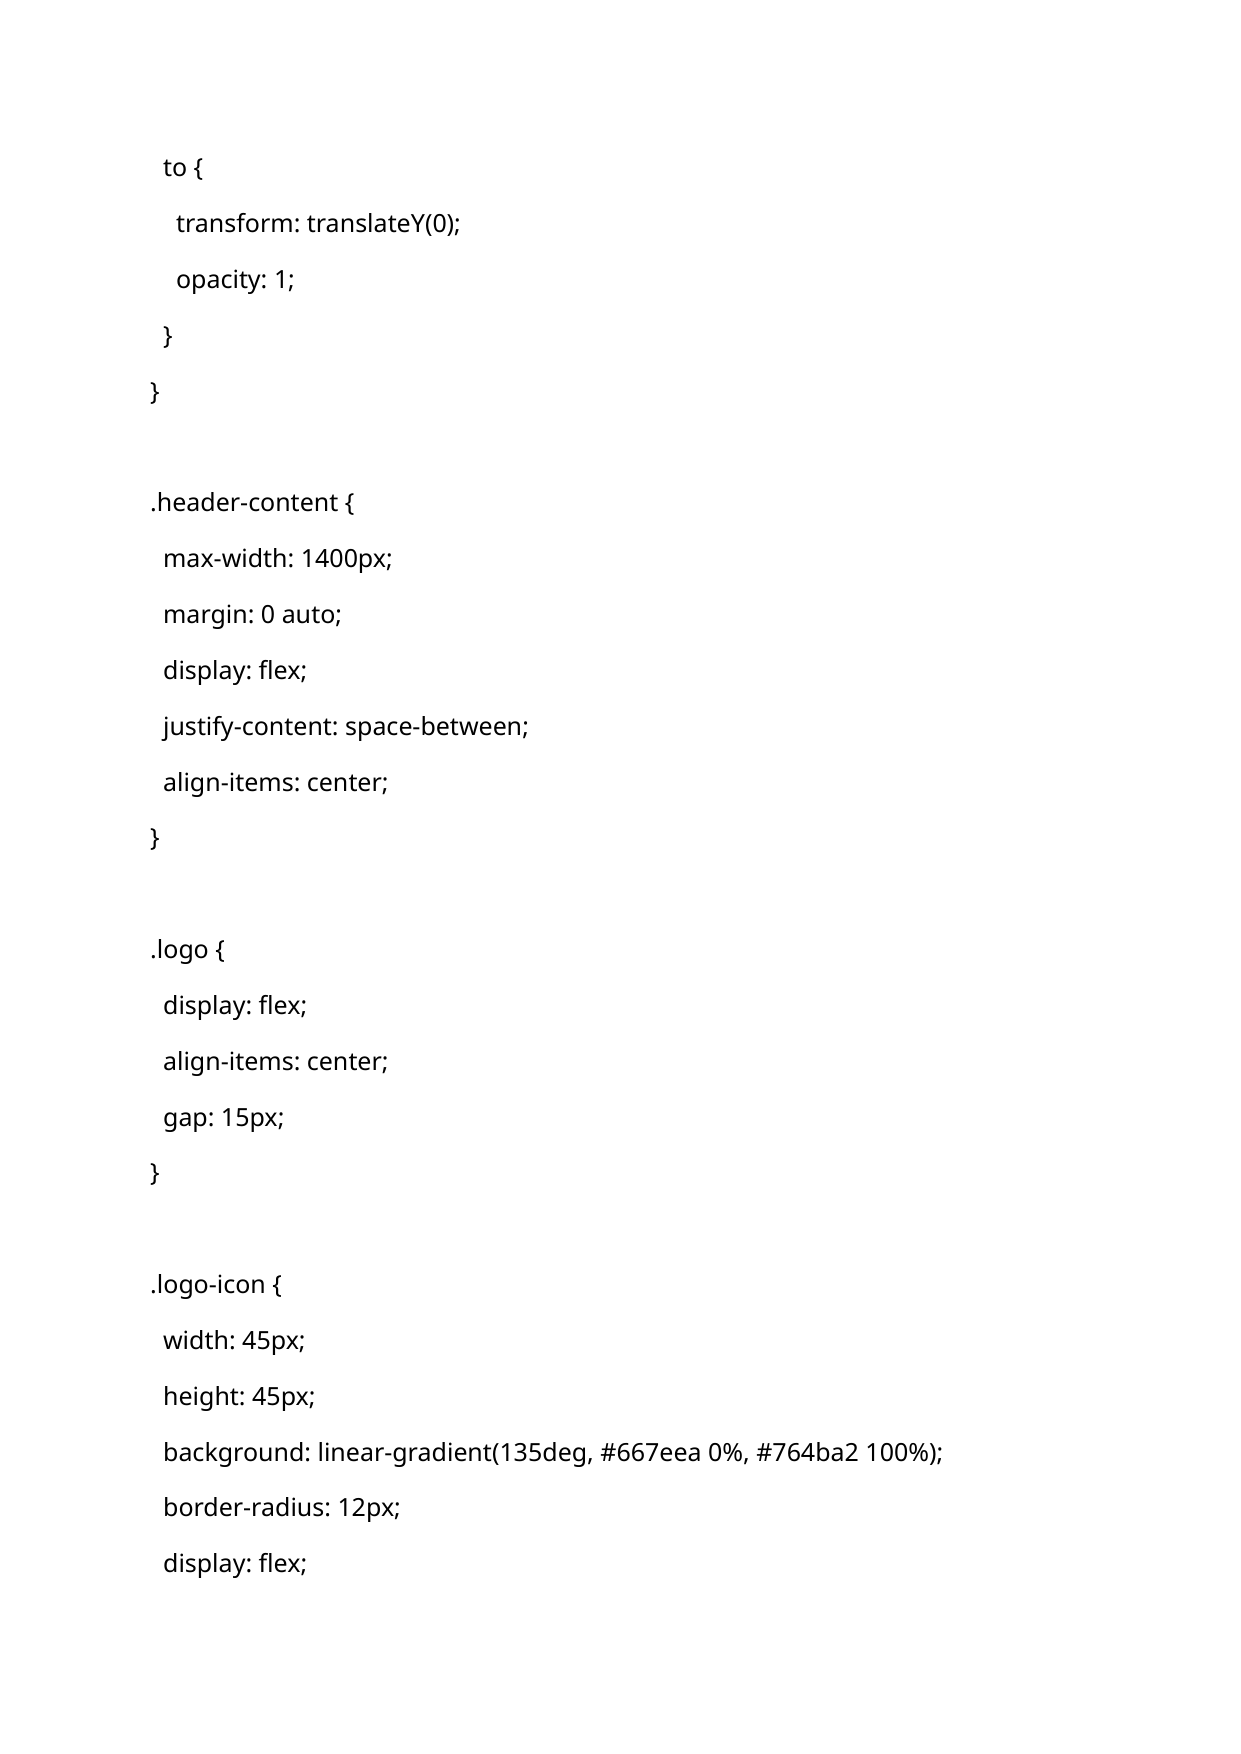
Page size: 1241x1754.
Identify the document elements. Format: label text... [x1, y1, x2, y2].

text } [150, 820, 1090, 854]
text align-items: center; [150, 764, 1090, 798]
text display: flex; [150, 652, 1090, 687]
text justify-content: space-between; [150, 708, 1090, 742]
text } [150, 1155, 1090, 1189]
text max-width: 1400px; [150, 541, 1090, 575]
text .header-content { [150, 485, 1090, 519]
text width: 45px; [150, 1322, 1090, 1357]
text to { [150, 150, 1090, 184]
text background: linear-gradient(135deg, #667eea 0%, #764ba2 100%); [150, 1434, 1090, 1468]
text opacity: 1; [150, 262, 1090, 296]
text display: flex; [150, 987, 1090, 1022]
text border-radius: 12px; [150, 1490, 1090, 1524]
text } [150, 373, 1090, 407]
text align-items: center; [150, 1043, 1090, 1077]
text } [150, 317, 1090, 352]
text gap: 15px; [150, 1099, 1090, 1133]
text .logo { [150, 932, 1090, 966]
text display: flex; [150, 1546, 1090, 1580]
text height: 45px; [150, 1378, 1090, 1412]
text margin: 0 auto; [150, 597, 1090, 631]
text transform: translateY(0); [150, 206, 1090, 240]
text .logo-icon { [150, 1267, 1090, 1301]
